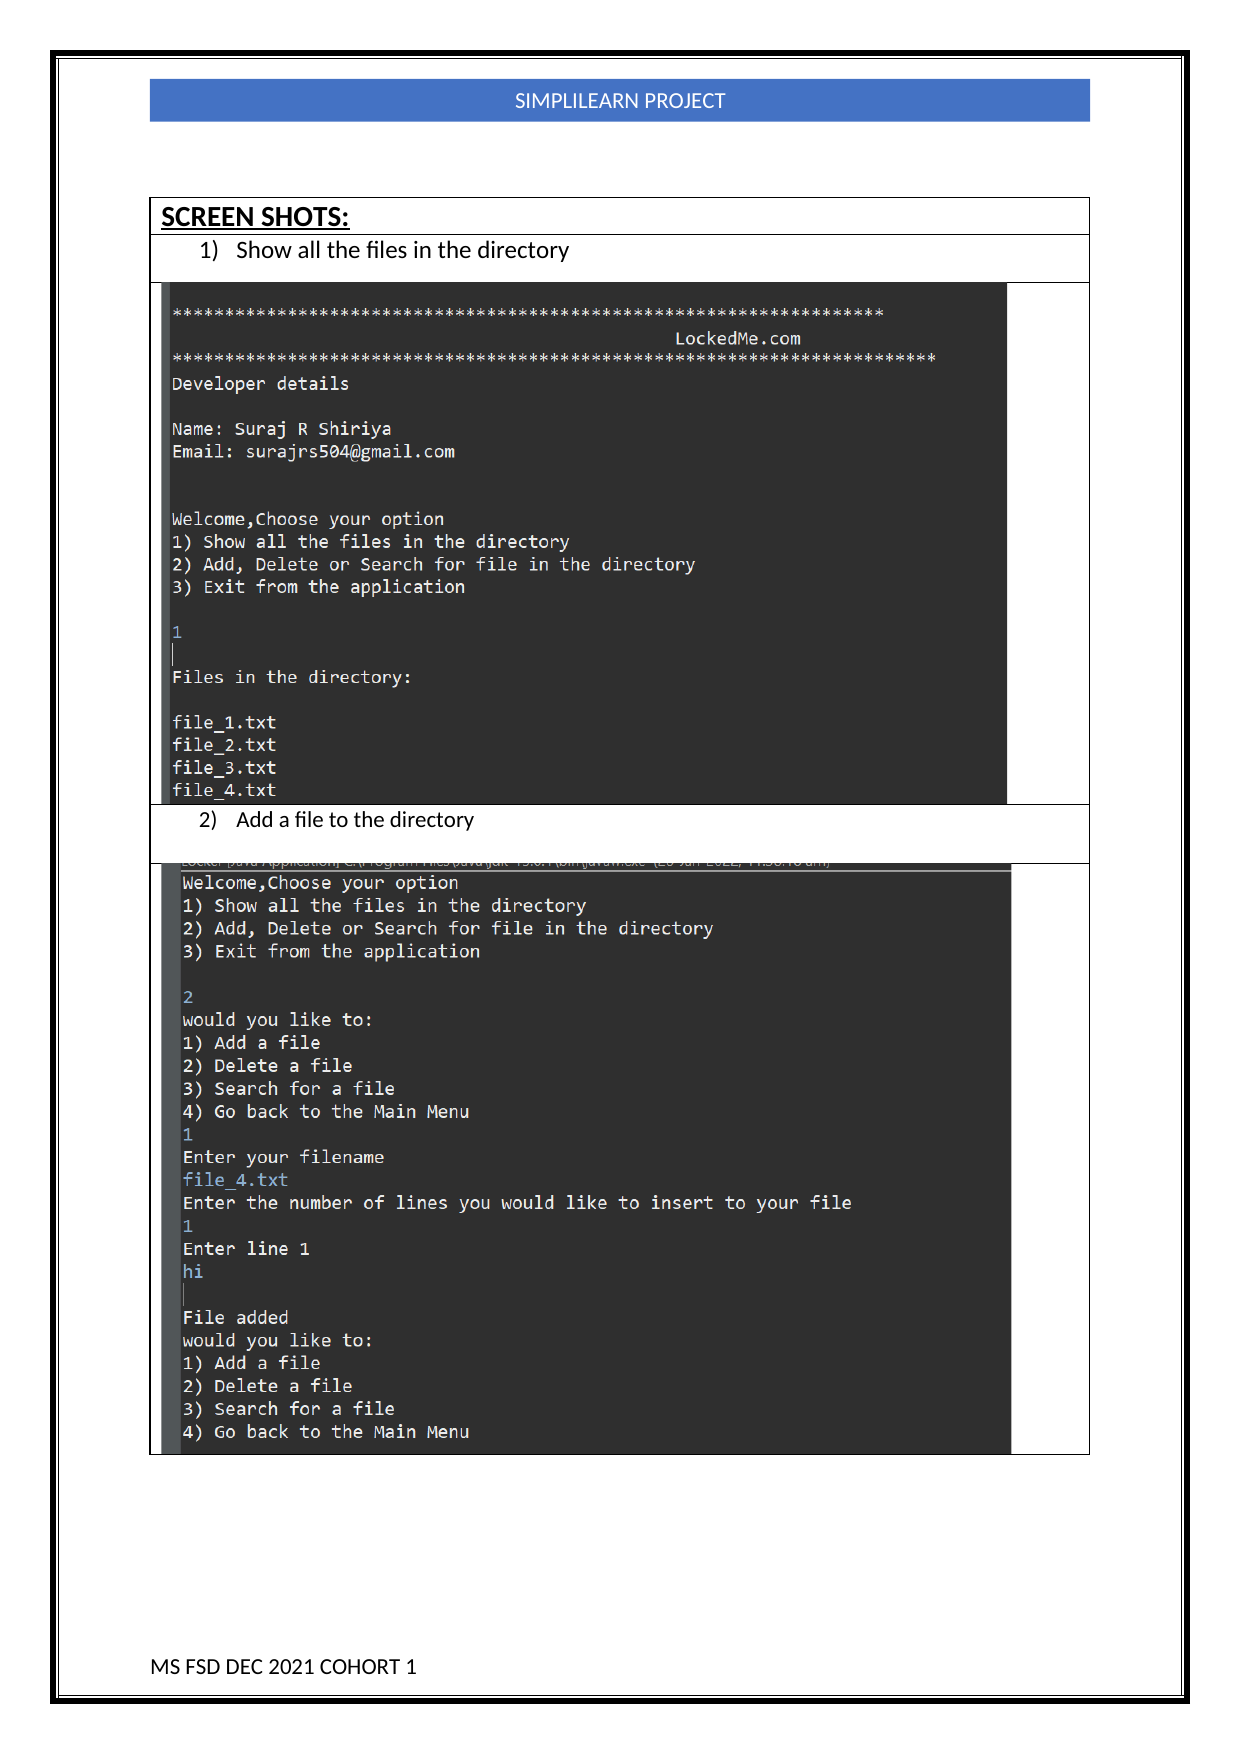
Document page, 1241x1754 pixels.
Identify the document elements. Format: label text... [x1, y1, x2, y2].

picture [161, 282, 1008, 804]
table_cell [151, 864, 161, 1454]
table_header SCREEN SHOTS: [151, 198, 1089, 233]
table_cell Show all the files in the directory [151, 235, 1089, 282]
table_cell Add a file to the directory [151, 805, 1089, 862]
picture [161, 863, 1012, 1454]
table_cell [1008, 283, 1089, 804]
table_cell [1012, 864, 1089, 1454]
table_cell [151, 283, 161, 804]
